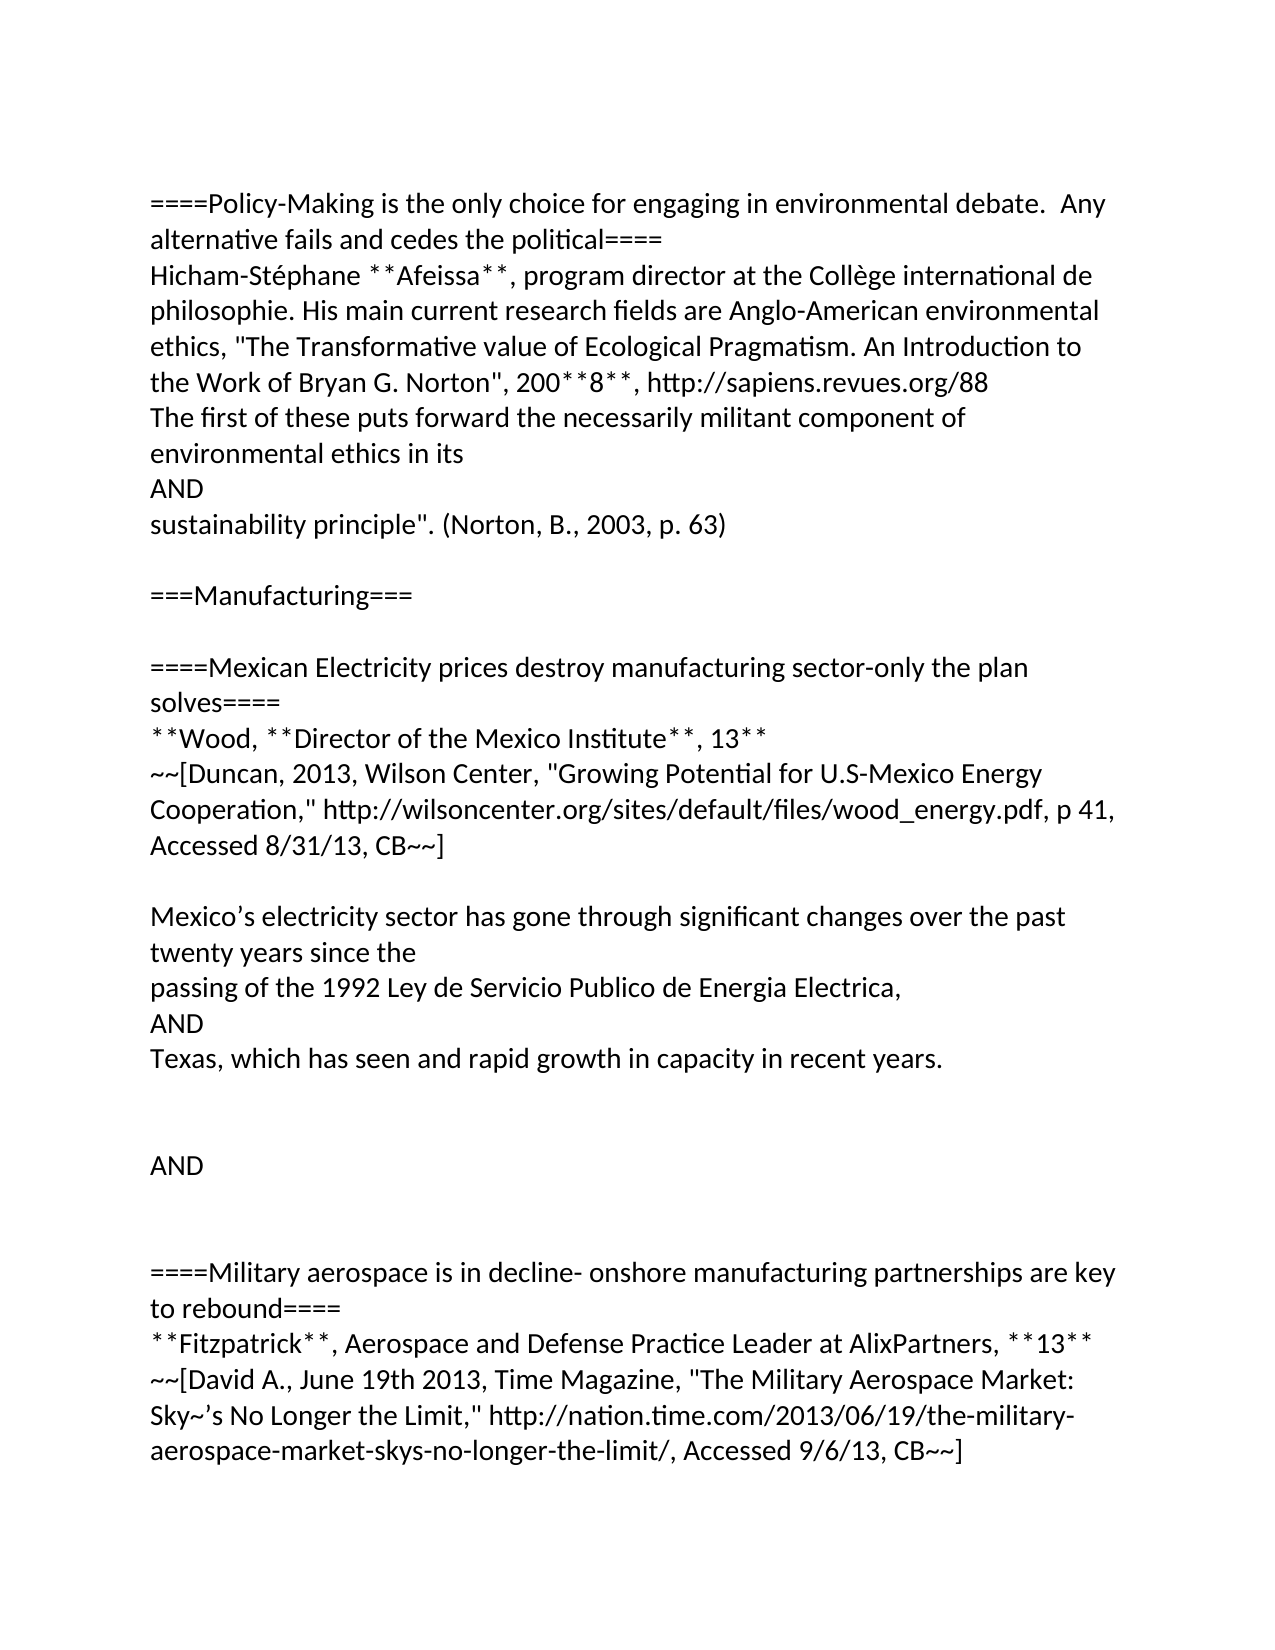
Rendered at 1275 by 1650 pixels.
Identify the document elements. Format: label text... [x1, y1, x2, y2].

text Mexico’s electricity sector has gone through significant changes over the past twenty years since the [150, 898, 1125, 969]
text passing of the 1992 Ley de Servicio Publico de Energia Electrica, [150, 969, 1125, 1005]
text ~~[David A., June 19th 2013, Time Magazine, "The Military Aerospace Market: Sky~’s No Longer the Limit," http://nation.time.com/2013/06/19/the-military-aerospace-market-skys-no-longer-the-limit/, Accessed 9/6/13, CB~~] [150, 1361, 1125, 1468]
text **Fitzpatrick**, Aerospace and Defense Practice Leader at AlixPartners, **13** [150, 1326, 1125, 1361]
text ====Policy-Making is the only choice for engaging in environmental debate. Any alternative fails and cedes the political==== [150, 186, 1125, 257]
text AND [150, 471, 1125, 506]
text Texas, which has seen and rapid growth in capacity in recent years. [150, 1041, 1125, 1076]
text sustainability principle". (Norton, B., 2003, p. 63) [150, 506, 1125, 542]
text ====Military aerospace is in decline- onshore manufacturing partnerships are key to rebound==== [150, 1254, 1125, 1326]
text ====Mexican Electricity prices destroy manufacturing sector-only the plan solves==== [150, 649, 1125, 720]
text ===Manufacturing=== [150, 577, 1125, 613]
text Hicham-Stéphane **Afeissa**, program director at the Collège international de philosophie. His main current research fields are Anglo-American environmental ethics, "The Transformative value of Ecological Pragmatism. An Introduction to the Work of Bryan G. Norton", 200**8**, http://sapiens.revues.org/88 [150, 257, 1125, 399]
text **Wood, **Director of the Mexico Institute**, 13** [150, 720, 1125, 756]
text AND [150, 1147, 1125, 1183]
text The first of these puts forward the necessarily militant component of environmental ethics in its [150, 399, 1125, 471]
text AND [150, 1005, 1125, 1041]
text ~~[Duncan, 2013, Wilson Center, "Growing Potential for U.S-Mexico Energy Cooperation," http://wilsoncenter.org/sites/default/files/wood_energy.pdf, p 41, Accessed 8/31/13, CB~~] [150, 756, 1125, 862]
